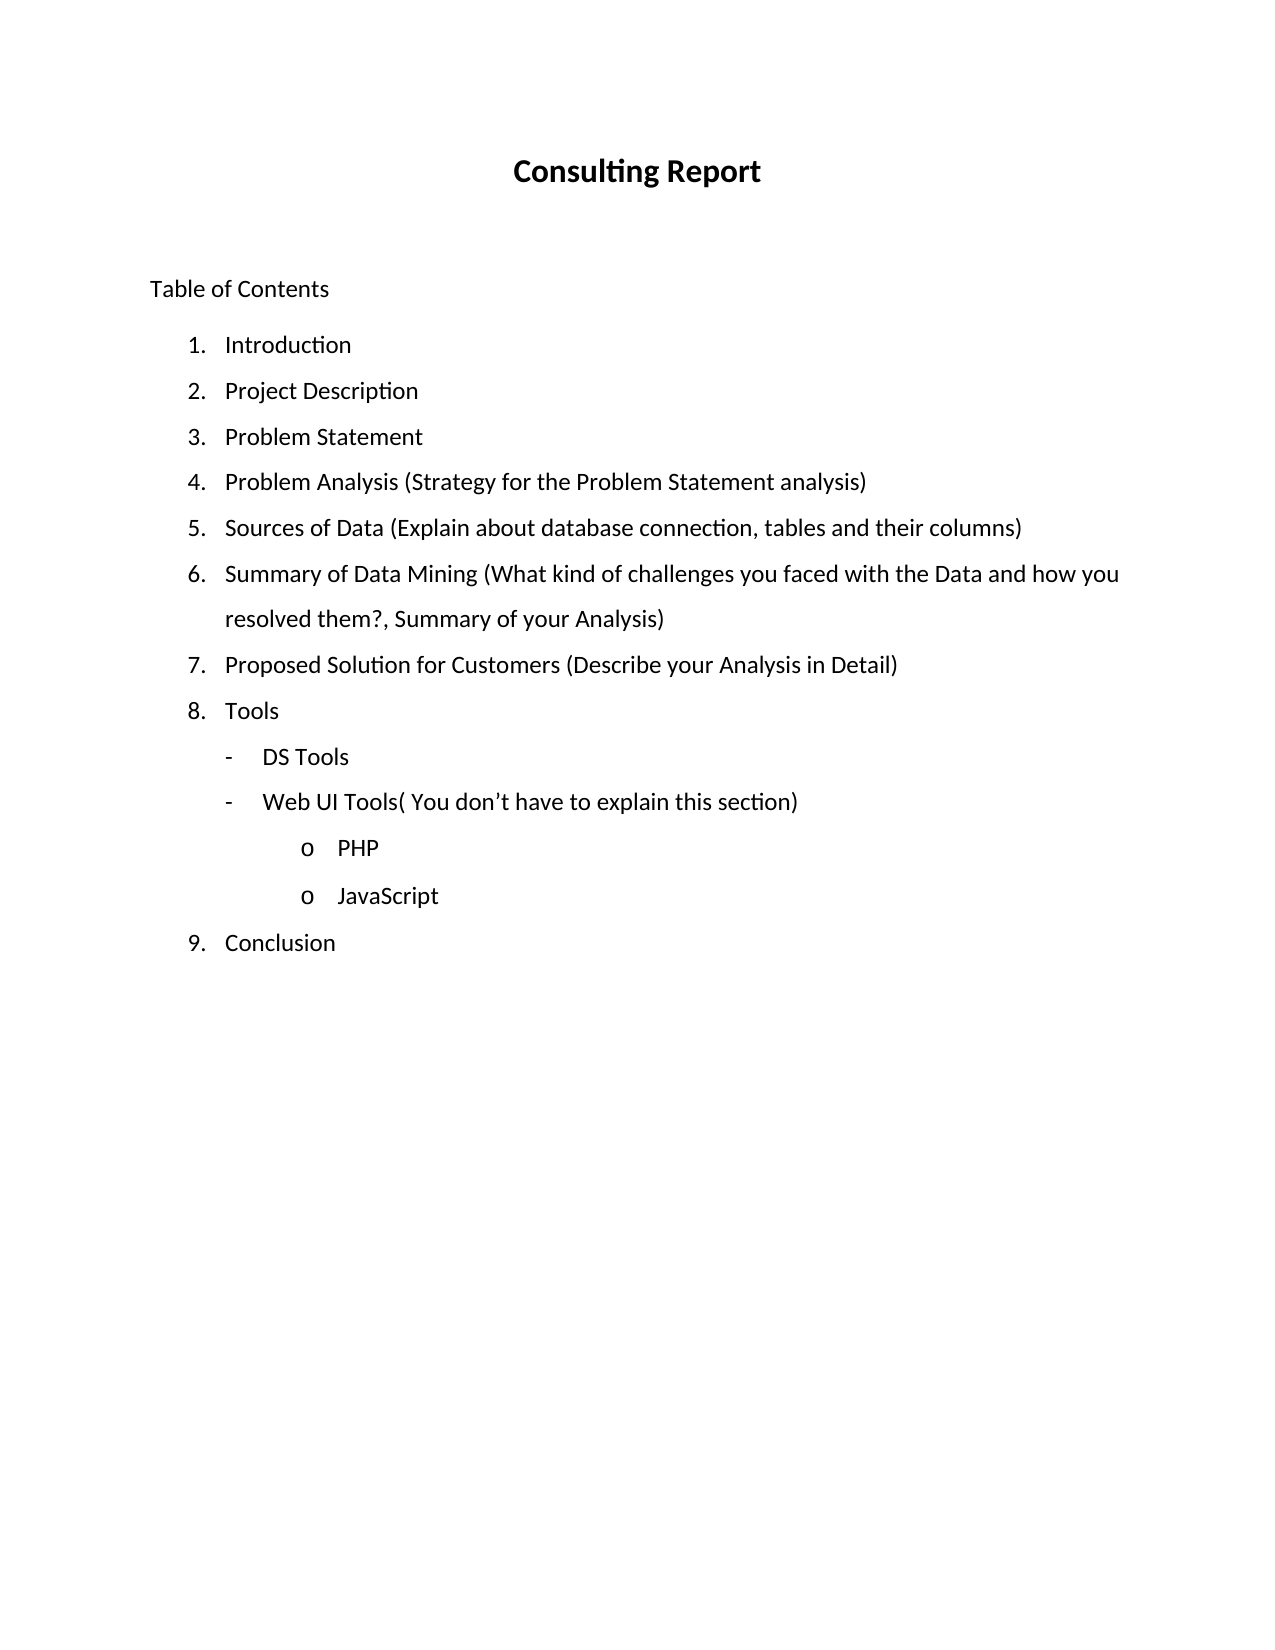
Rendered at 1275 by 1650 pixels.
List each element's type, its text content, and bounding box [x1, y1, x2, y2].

list PHP [300, 832, 1125, 864]
text Table of Contents [150, 273, 1125, 304]
list JavaScript [300, 880, 1125, 912]
list Tools [187, 695, 1125, 726]
list Web UI Tools( You don’t have to explain this section) [225, 787, 1125, 817]
list Problem Statement [187, 421, 1125, 451]
list Proposed Solution for Customers (Describe your Analysis in Detail) [187, 649, 1125, 680]
list Sources of Data (Explain about database connection, tables and their columns) [187, 512, 1125, 543]
list DS Tools [225, 741, 1125, 771]
list Conclusion [187, 927, 1125, 958]
list Introduction [187, 329, 1125, 360]
list Problem Analysis (Strategy for the Problem Statement analysis) [187, 466, 1125, 497]
text Consulting Report [150, 150, 1125, 191]
list Project Description [187, 375, 1125, 406]
list Summary of Data Mining (What kind of challenges you faced with the Data and how you resolved them?, Summary of your Analysis) [187, 558, 1125, 634]
